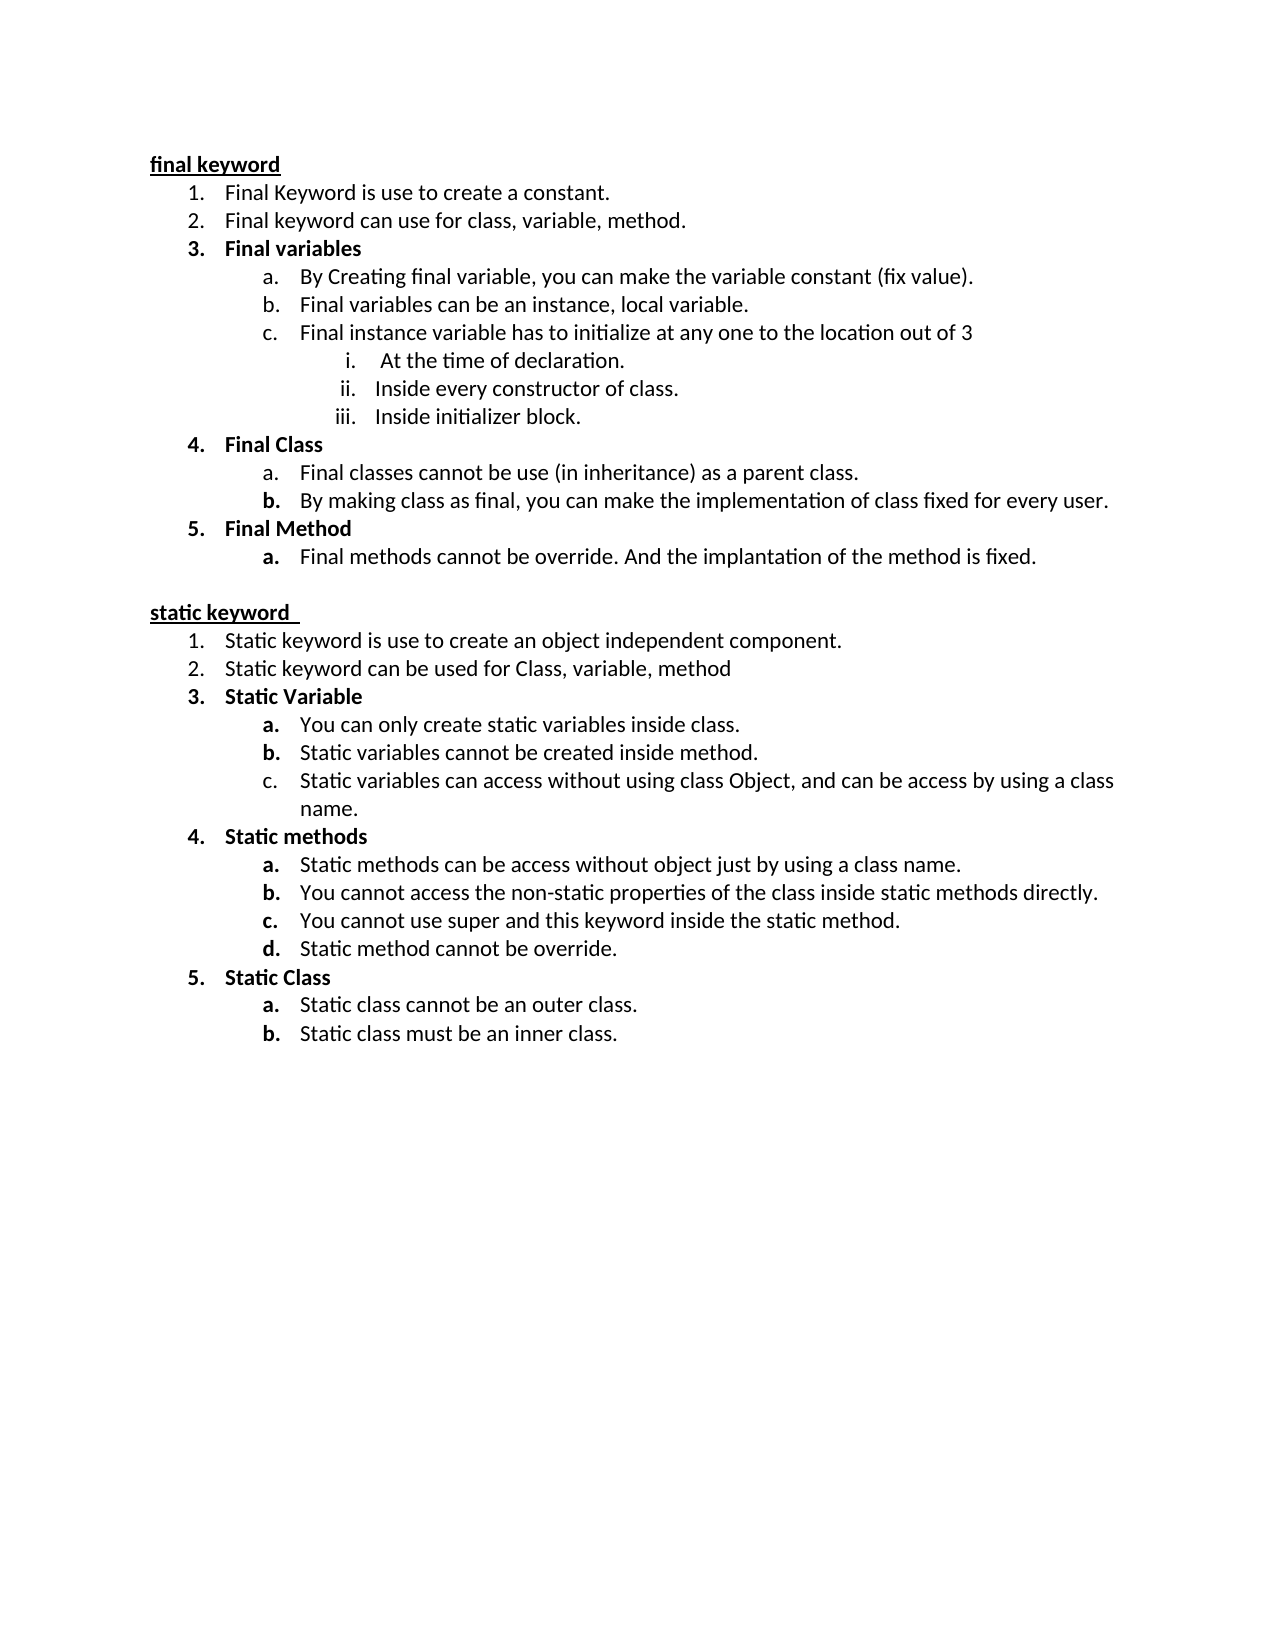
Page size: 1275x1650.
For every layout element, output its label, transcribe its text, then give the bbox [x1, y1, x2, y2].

list By Creating final variable, you can make the variable constant (fix value). [262, 262, 1125, 290]
list Static variables cannot be created inside method. [262, 738, 1125, 766]
list Static keyword is use to create an object independent component. [187, 626, 1125, 654]
list You can only create static variables inside class. [262, 710, 1125, 738]
list Final variables can be an instance, local variable. [262, 290, 1125, 318]
list Static keyword can be used for Class, variable, method [187, 654, 1125, 682]
list Inside every constructor of class. [356, 374, 1125, 402]
list Final Method [187, 514, 1125, 542]
list Final variables [187, 234, 1125, 262]
list Final methods cannot be override. And the implantation of the method is fixed. [262, 542, 1125, 570]
list Static Class [187, 963, 1125, 991]
list At the time of declaration. [356, 346, 1125, 374]
list Inside initializer block. [356, 402, 1125, 430]
list Final keyword can use for class, variable, method. [187, 206, 1125, 234]
list By making class as final, you can make the implementation of class fixed for every user. [262, 486, 1125, 514]
list Static variables can access without using class Object, and can be access by using a class name. [262, 766, 1125, 822]
list Final classes cannot be use (in inheritance) as a parent class. [262, 458, 1125, 486]
text static keyword [150, 598, 1125, 626]
list Final Class [187, 430, 1125, 458]
list Static Variable [187, 682, 1125, 710]
list Final instance variable has to initialize at any one to the location out of 3 [262, 318, 1125, 346]
list Final Keyword is use to create a constant. [187, 178, 1125, 206]
list You cannot access the non-static properties of the class inside static methods directly. [262, 878, 1125, 907]
list Static methods [187, 822, 1125, 851]
text final keyword [150, 150, 1125, 178]
list Static class must be an inner class. [262, 1019, 1125, 1047]
list Static methods can be access without object just by using a class name. [262, 851, 1125, 878]
list You cannot use super and this keyword inside the static method. [262, 907, 1125, 934]
list Static method cannot be override. [262, 934, 1125, 963]
list Static class cannot be an outer class. [262, 991, 1125, 1019]
